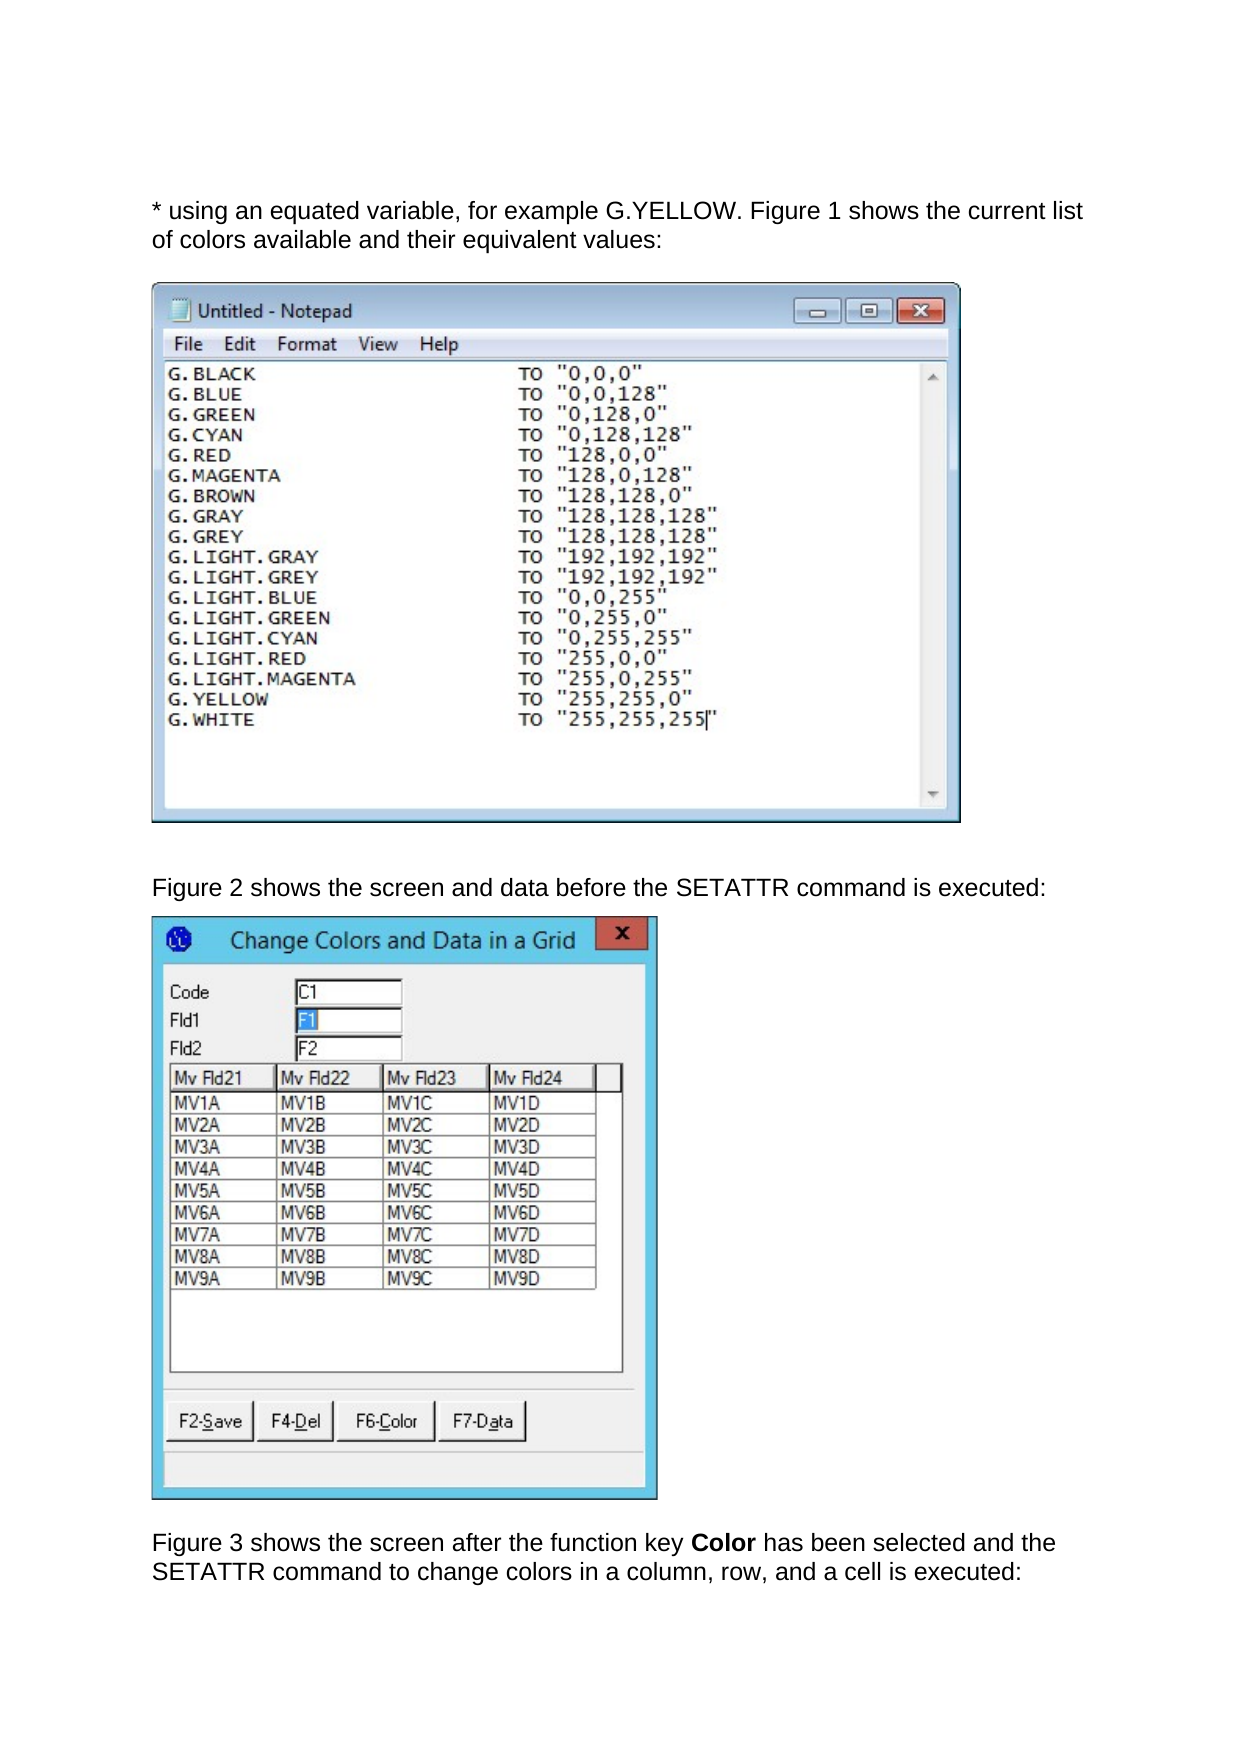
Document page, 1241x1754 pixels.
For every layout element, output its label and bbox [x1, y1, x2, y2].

picture [151, 282, 961, 823]
table_cell [150, 150, 1090, 1587]
picture [151, 916, 658, 1500]
